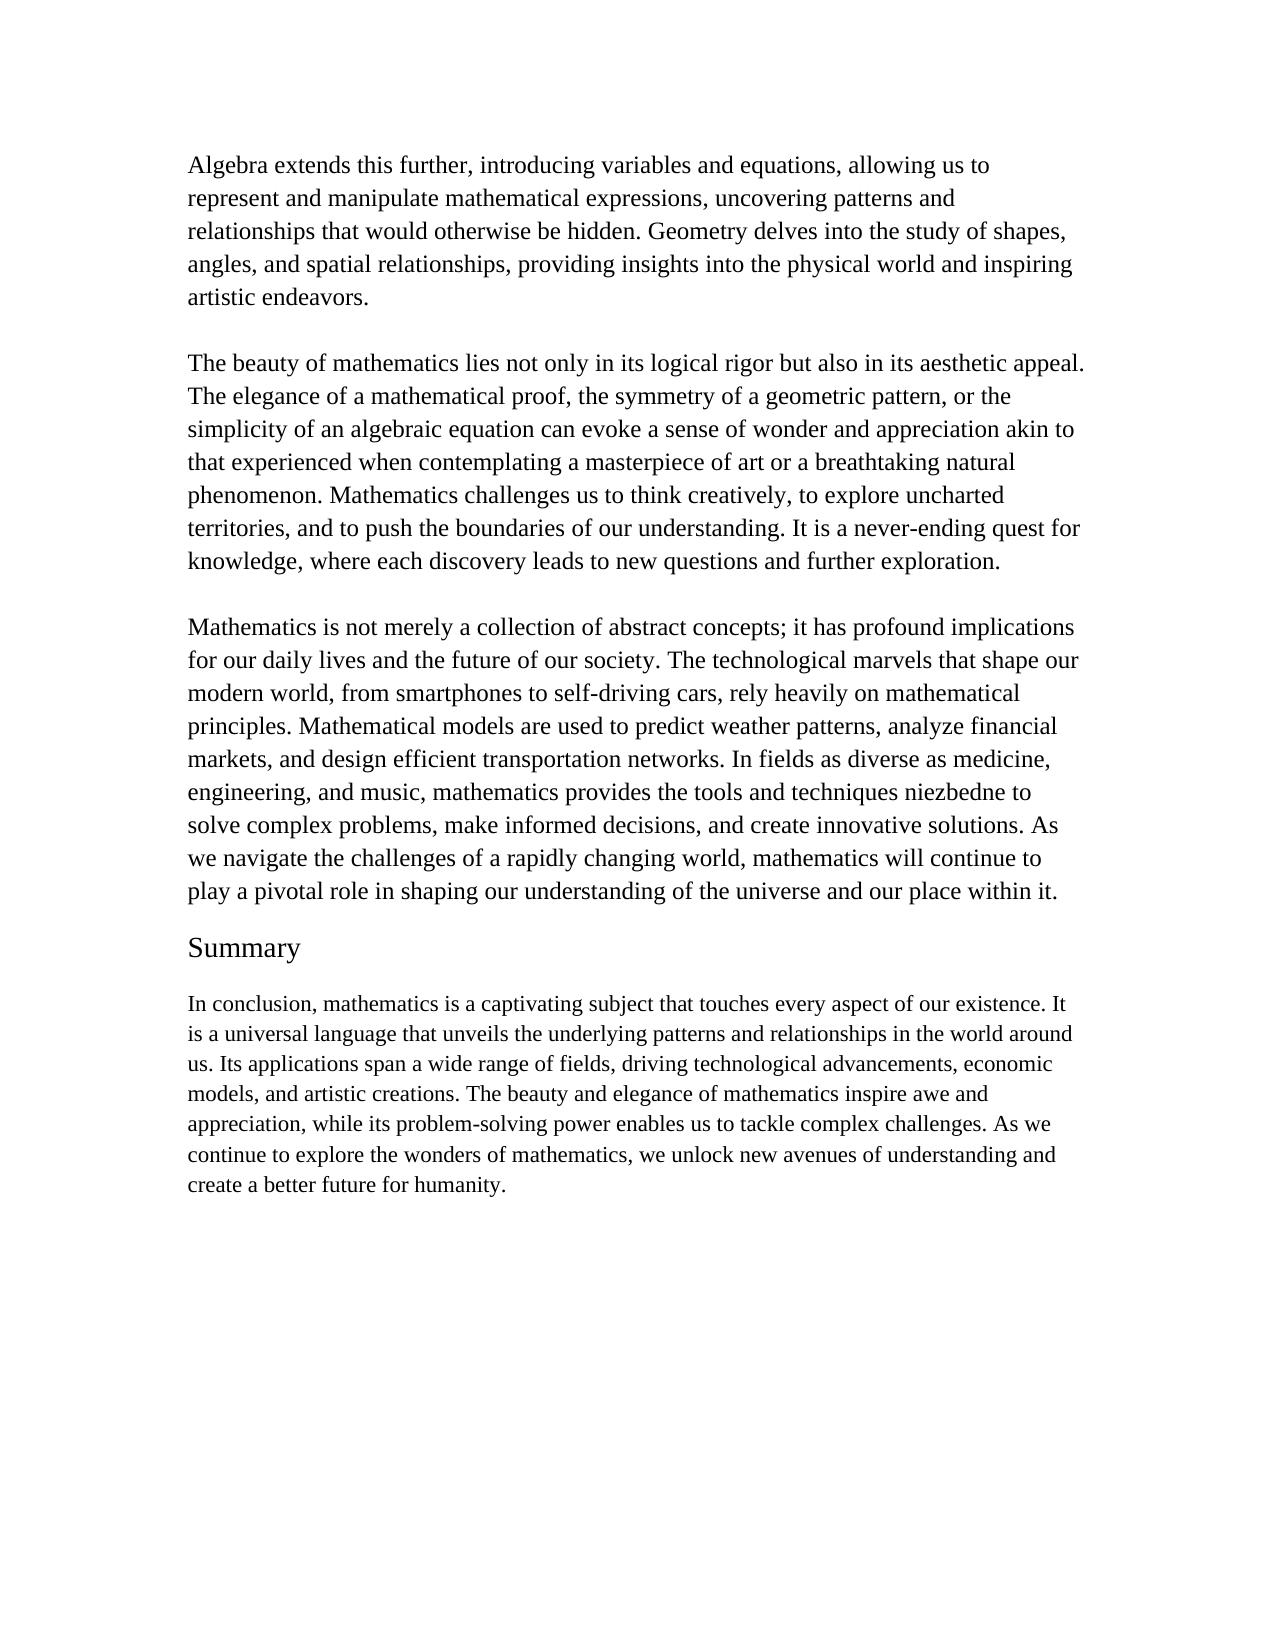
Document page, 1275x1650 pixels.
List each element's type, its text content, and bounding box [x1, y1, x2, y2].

text In conclusion, mathematics is a captivating subject that touches every aspect of our existence. It is a universal language that unveils the underlying patterns and relationships in the world around us. Its applications span a wide range of fields, driving technological advancements, economic models, and artistic creations. The beauty and elegance of mathematics inspire awe and appreciation, while its problem-solving power enables us to tackle complex challenges. As we continue to explore the wonders of mathematics, we unlock new avenues of understanding and create a better future for humanity. [187, 990, 1087, 1197]
text Summary [187, 930, 1087, 964]
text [187, 150, 1087, 905]
